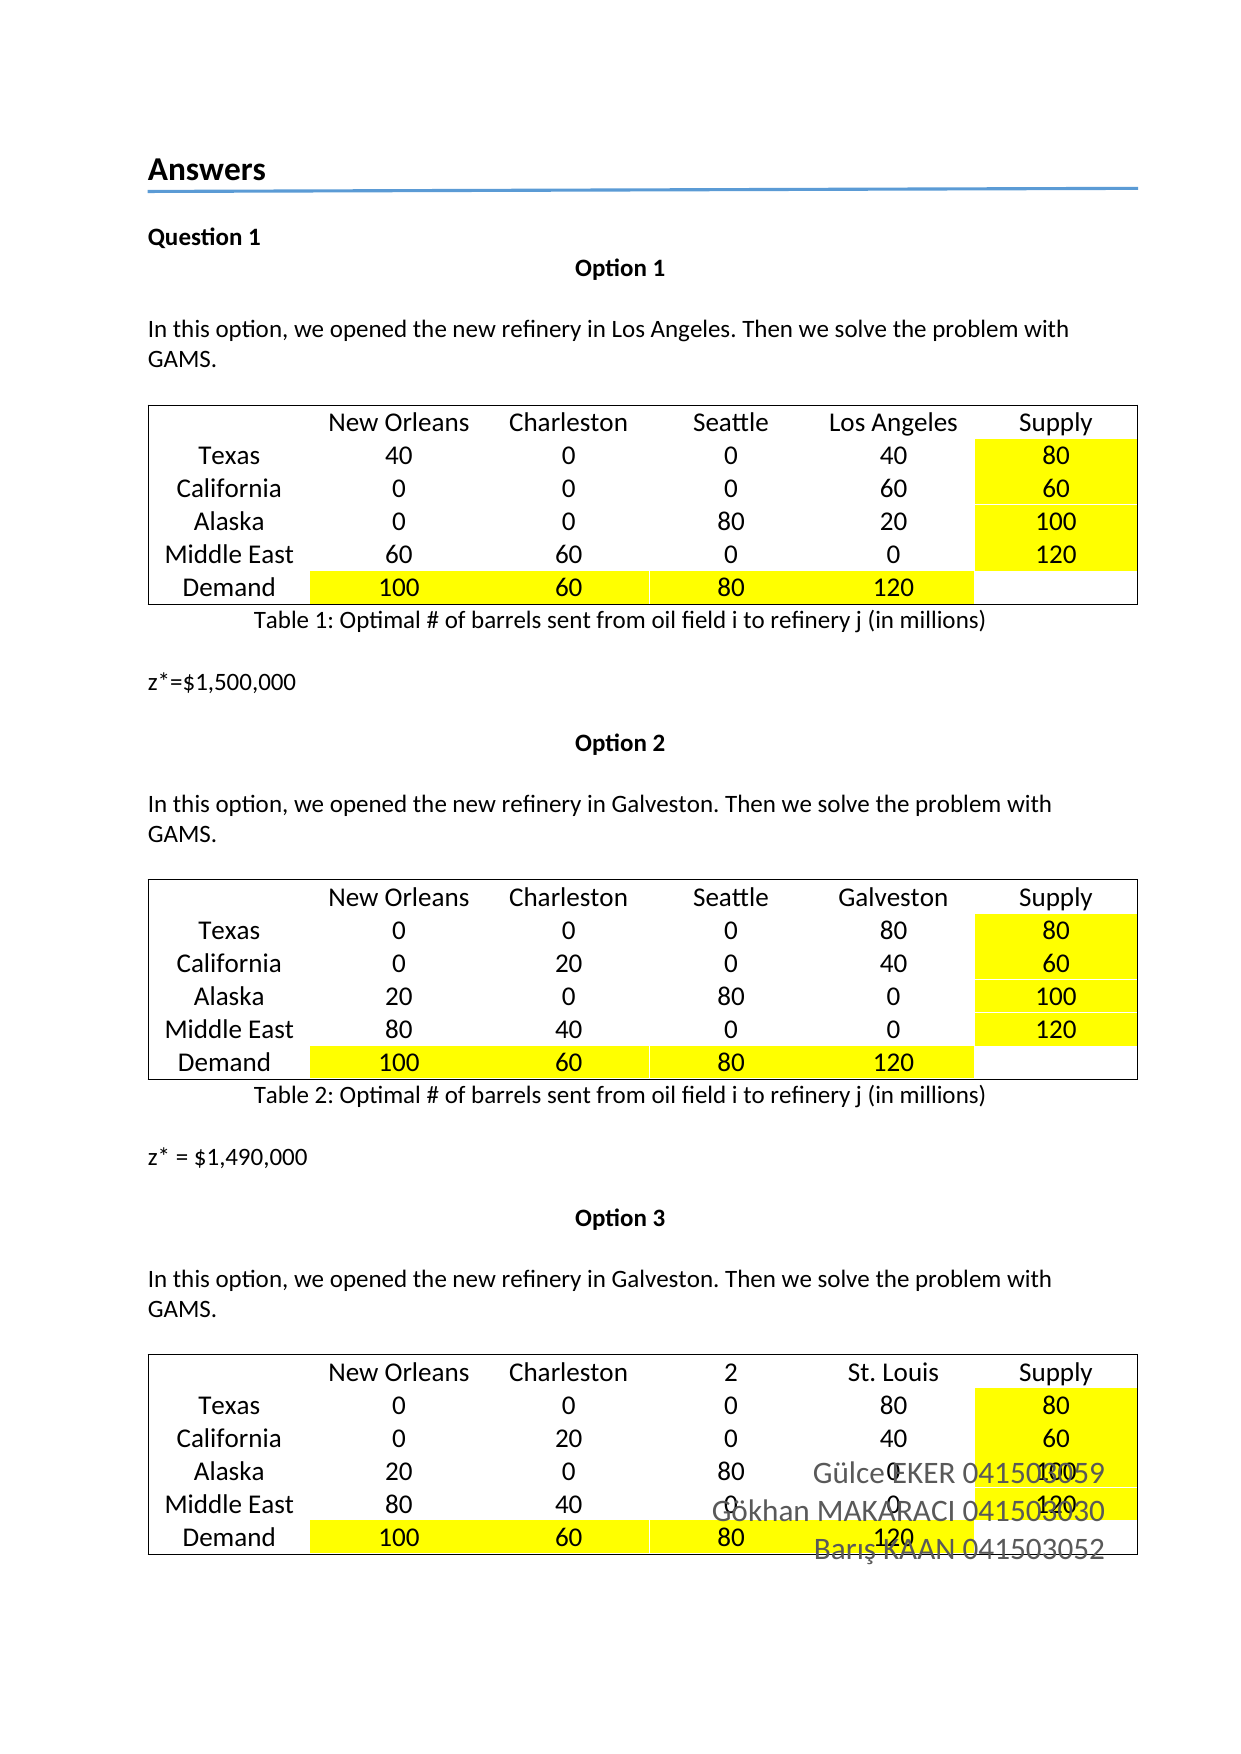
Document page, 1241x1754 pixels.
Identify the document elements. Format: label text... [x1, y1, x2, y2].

table_cell 60 [975, 946, 1137, 979]
table_cell 40 [487, 1013, 649, 1046]
table_cell 0 [310, 505, 487, 538]
table_cell 80 [975, 1388, 1137, 1421]
text Option 2 [148, 727, 1093, 757]
table_cell 0 [650, 946, 812, 979]
table_cell 0 [650, 1013, 812, 1046]
table_cell [975, 1520, 1137, 1553]
table_cell 80 [975, 914, 1137, 946]
table_cell 80 [812, 1388, 974, 1421]
table_cell 120 [975, 1013, 1137, 1046]
table_cell 0 [310, 914, 487, 946]
table_cell 0 [650, 439, 812, 472]
table_cell Demand [149, 571, 310, 604]
table_cell 80 [650, 571, 812, 604]
table_cell 100 [310, 1046, 487, 1078]
table_cell California [149, 1421, 310, 1454]
table_cell 100 [975, 505, 1137, 538]
table_cell 20 [310, 980, 487, 1012]
table_cell 80 [310, 1488, 487, 1520]
table_cell Texas [149, 439, 310, 472]
table_cell 80 [650, 1046, 812, 1078]
text Option 1 [148, 252, 1093, 282]
text z* = $1,490,000 [148, 1141, 1093, 1171]
table_cell Middle East [149, 538, 310, 571]
table_cell 40 [812, 1421, 974, 1454]
table_cell 80 [975, 439, 1137, 472]
table_cell 0 [310, 1421, 487, 1454]
text Table 2: Optimal # of barrels sent from oil field i to refinery j (in millions) [148, 1080, 1093, 1110]
text In this option, we opened the new refinery in Galveston. Then we solve the problem with GAMS. [148, 1263, 1093, 1324]
table_cell 120 [975, 1488, 1137, 1520]
table_header Supply [975, 1355, 1137, 1388]
table_header New Orleans [310, 1355, 487, 1388]
table_cell 60 [975, 1421, 1137, 1454]
text In this option, we opened the new refinery in Los Angeles. Then we solve the problem with GAMS. [148, 313, 1093, 374]
table_cell 80 [650, 505, 812, 538]
table_cell 40 [310, 439, 487, 472]
table_cell California [149, 946, 310, 979]
table_cell California [149, 472, 310, 504]
table_cell 100 [975, 980, 1137, 1012]
table_cell 0 [650, 1488, 812, 1520]
table_cell 20 [487, 946, 649, 979]
table_header Galveston [812, 880, 974, 913]
table_cell 0 [310, 946, 487, 979]
table_header St. Louis [812, 1355, 974, 1388]
table_cell Demand [149, 1046, 310, 1078]
table_header Charleston [487, 1355, 649, 1388]
table_header Supply [975, 406, 1137, 438]
table_header 2 [650, 1355, 812, 1388]
table_cell Alaska [149, 1454, 310, 1487]
table_cell 0 [487, 914, 649, 946]
table_cell 60 [487, 571, 649, 604]
table_header Seattle [650, 406, 812, 438]
table_header New Orleans [310, 880, 487, 913]
table_cell 80 [650, 980, 812, 1012]
table_cell 20 [812, 505, 974, 538]
table_cell 100 [310, 571, 487, 604]
table_cell 20 [487, 1421, 649, 1454]
text In this option, we opened the new refinery in Galveston. Then we solve the problem with GAMS. [148, 788, 1093, 849]
table_header [149, 406, 310, 438]
table_cell 120 [812, 1520, 974, 1553]
table_header [149, 880, 310, 913]
table_cell 0 [310, 472, 487, 504]
table_header [149, 1355, 310, 1388]
table_cell Demand [149, 1520, 310, 1553]
table_cell 0 [487, 439, 649, 472]
table_cell 120 [812, 571, 974, 604]
table_cell [975, 571, 1137, 604]
table_header Supply [975, 880, 1137, 913]
table_cell Alaska [149, 505, 310, 538]
table_cell 0 [812, 538, 974, 571]
table_header Charleston [487, 880, 649, 913]
table_cell 0 [812, 980, 974, 1012]
table_cell 0 [487, 1388, 649, 1421]
table_cell 120 [812, 1046, 974, 1078]
table_cell 60 [487, 1520, 649, 1553]
table_header Charleston [487, 406, 649, 438]
table_cell 40 [812, 439, 974, 472]
table_cell 0 [650, 1421, 812, 1454]
table_cell 40 [812, 946, 974, 979]
text Question 1 [148, 221, 1093, 252]
table_header Seattle [650, 880, 812, 913]
text Table 1: Optimal # of barrels sent from oil field i to refinery j (in millions) [148, 605, 1093, 635]
table_cell 0 [487, 505, 649, 538]
table_cell 0 [650, 472, 812, 504]
table_cell Middle East [149, 1013, 310, 1046]
table_cell 0 [650, 538, 812, 571]
table_cell 80 [310, 1013, 487, 1046]
table_cell 0 [487, 472, 649, 504]
table_cell [975, 1046, 1137, 1078]
table_cell 60 [975, 472, 1137, 504]
table_header Los Angeles [812, 406, 974, 438]
table_cell 120 [975, 538, 1137, 571]
table_cell 0 [650, 914, 812, 946]
table_cell 0 [812, 1454, 974, 1487]
table_cell 60 [812, 472, 974, 504]
table_cell 60 [487, 538, 649, 571]
table_cell 20 [310, 1454, 487, 1487]
table_cell 100 [975, 1454, 1137, 1487]
table_cell 80 [650, 1454, 812, 1487]
table_cell 80 [812, 914, 974, 946]
table_cell Middle East [149, 1488, 310, 1520]
table_cell 0 [650, 1388, 812, 1421]
table_cell Texas [149, 1388, 310, 1421]
table_cell 100 [310, 1520, 487, 1553]
table_cell 60 [487, 1046, 649, 1078]
table_cell Alaska [149, 980, 310, 1012]
table_cell 0 [487, 980, 649, 1012]
table_cell 0 [812, 1488, 974, 1520]
table_cell 80 [650, 1520, 812, 1553]
table_header New Orleans [310, 406, 487, 438]
table_cell 0 [310, 1388, 487, 1421]
table_cell 0 [487, 1454, 649, 1487]
text Option 3 [148, 1202, 1093, 1232]
text z*=$1,500,000 [148, 666, 1093, 696]
table_cell 40 [487, 1488, 649, 1520]
table_cell 0 [812, 1013, 974, 1046]
table_cell Texas [149, 914, 310, 946]
table_cell 60 [310, 538, 487, 571]
